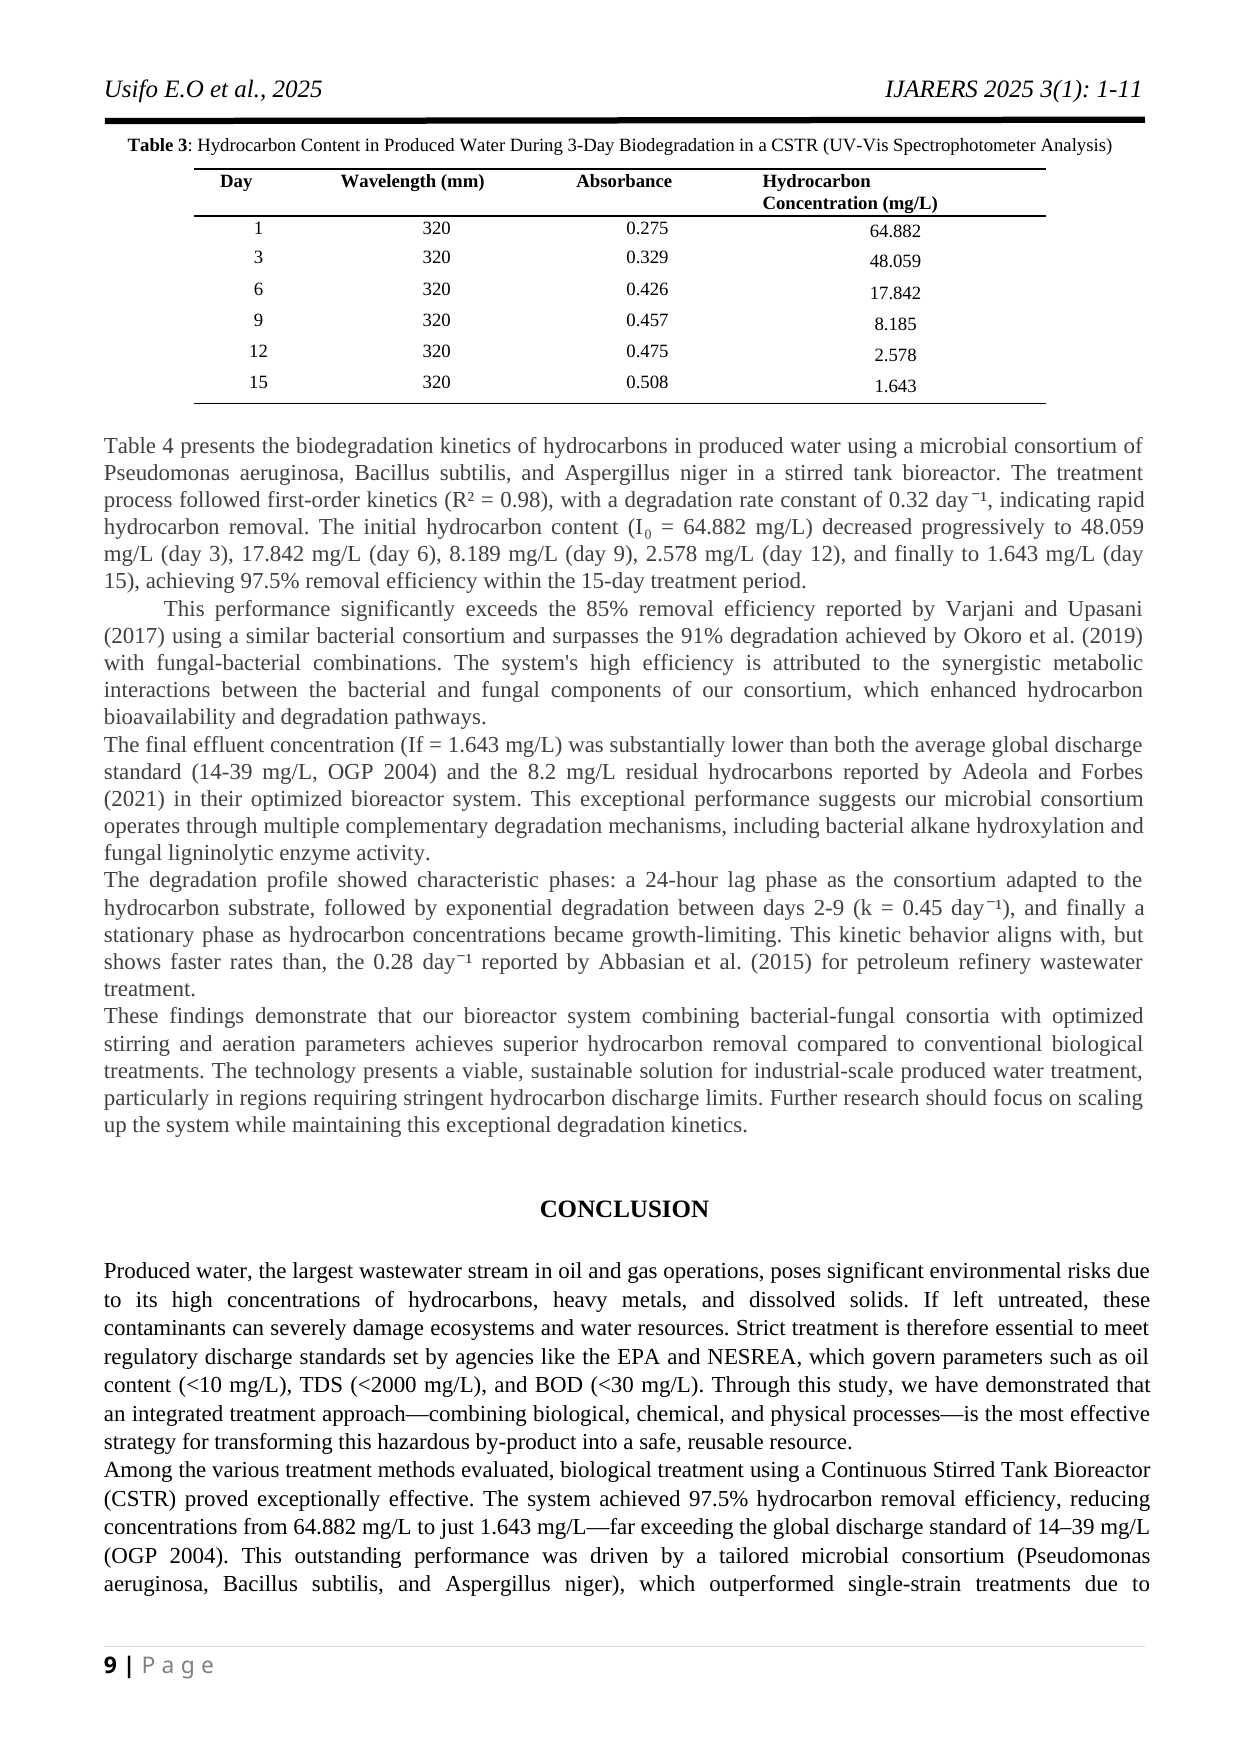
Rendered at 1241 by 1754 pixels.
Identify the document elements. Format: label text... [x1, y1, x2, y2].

text The final effluent concentration (If = 1.643 mg/L) was substantially lower than both the average global discharge standard (14-39 mg/L, OGP 2004) and the 8.2 mg/L residual hydrocarbons reported by Adeola and Forbes (2021) in their optimized bioreactor system. This exceptional performance suggests our microbial consortium operates through multiple complementary degradation mechanisms, including bacterial alkane hydroxylation and fungal ligninolytic enzyme activity. [104, 731, 1145, 865]
table_cell 9 [194, 309, 314, 340]
table_cell 320 [314, 340, 550, 371]
table_header Day [194, 170, 314, 215]
table_cell 320 [314, 371, 550, 402]
subtitle CONCLUSION [104, 1194, 1145, 1222]
table_header Wavelength (mm) [314, 170, 550, 215]
table_cell 1.643 [736, 371, 1046, 402]
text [104, 1456, 1152, 1597]
text Table 4 presents the biodegradation kinetics of hydrocarbons in produced water using a microbial consortium of Pseudomonas aeruginosa, Bacillus subtilis, and Aspergillus niger in a stirred tank bioreactor. The treatment process followed first-order kinetics (R² = 0.98), with a degradation rate constant of 0.32 day⁻¹, indicating rapid hydrocarbon removal. The initial hydrocarbon content (I₀ = 64.882 mg/L) decreased progressively to 48.059 mg/L (day 3), 17.842 mg/L (day 6), 8.189 mg/L (day 9), 2.578 mg/L (day 12), and finally to 1.643 mg/L (day 15), achieving 97.5% removal efficiency within the 15-day treatment period. [104, 432, 1145, 593]
table_cell 0.275 [550, 217, 736, 246]
table_cell 0.426 [550, 278, 736, 309]
table_cell 320 [314, 246, 550, 277]
text The degradation profile showed characteristic phases: a 24-hour lag phase as the consortium adapted to the hydrocarbon substrate, followed by exponential degradation between days 2-9 (k = 0.45 day⁻¹), and finally a stationary phase as hydrocarbon concentrations became growth-limiting. This kinetic behavior aligns with, but shows faster rates than, the 0.28 day⁻¹ reported by Abbasian et al. (2015) for petroleum refinery wastewater treatment. [104, 867, 1145, 1001]
table_cell 3 [194, 246, 314, 277]
table_header Absorbance [550, 170, 736, 215]
table_cell 0.457 [550, 309, 736, 340]
table_cell 12 [194, 340, 314, 371]
table_cell 6 [194, 278, 314, 309]
table_cell 15 [194, 371, 314, 402]
table_header Hydrocarbon Concentration (mg/L) [736, 170, 1046, 215]
text Table 3: Hydrocarbon Content in Produced Water During 3-Day Biodegradation in a CSTR (UV-Vis Spectrophotometer Analysis) [89, 134, 1152, 155]
text These findings demonstrate that our bioreactor system combining bacterial-fungal consortia with optimized stirring and aeration parameters achieves superior hydrocarbon removal compared to conventional biological treatments. The technology presents a viable, sustainable solution for industrial-scale produced water treatment, particularly in regions requiring stringent hydrocarbon discharge limits. Further research should focus on scaling up the system while maintaining this exceptional degradation kinetics. [104, 1002, 1145, 1137]
table_cell 320 [314, 217, 550, 246]
table_cell 320 [314, 278, 550, 309]
table_cell 64.882 [736, 217, 1046, 246]
table_cell 1 [194, 217, 314, 246]
table_cell 8.185 [736, 309, 1046, 340]
table_cell 17.842 [736, 278, 1046, 309]
text This performance significantly exceeds the 85% removal efficiency reported by Varjani and Upasani (2017) using a similar bacterial consortium and surpasses the 91% degradation achieved by Okoro et al. (2019) with fungal-bacterial combinations. The system's high efficiency is attributed to the synergistic metabolic interactions between the bacterial and fungal components of our consortium, which enhanced hydrocarbon bioavailability and degradation pathways. [104, 595, 1145, 729]
table_cell 0.475 [550, 340, 736, 371]
table_cell 2.578 [736, 340, 1046, 371]
text Produced water, the largest wastewater stream in oil and gas operations, poses significant environmental risks due to its high concentrations of hydrocarbons, heavy metals, and dissolved solids. If left untreated, these contaminants can severely damage ecosystems and water resources. Strict treatment is therefore essential to meet regulatory discharge standards set by agencies like the EPA and NESREA, which govern parameters such as oil content (<10 mg/L), TDS (<2000 mg/L), and BOD (<30 mg/L). Through this study, we have demonstrated that an integrated treatment approach—combining biological, chemical, and physical processes—is the most effective strategy for transforming this hazardous by-product into a safe, reusable resource. [104, 1257, 1152, 1454]
table_cell 0.329 [550, 246, 736, 277]
table_cell 320 [314, 309, 550, 340]
table_cell 48.059 [736, 246, 1046, 277]
table_cell 0.508 [550, 371, 736, 402]
